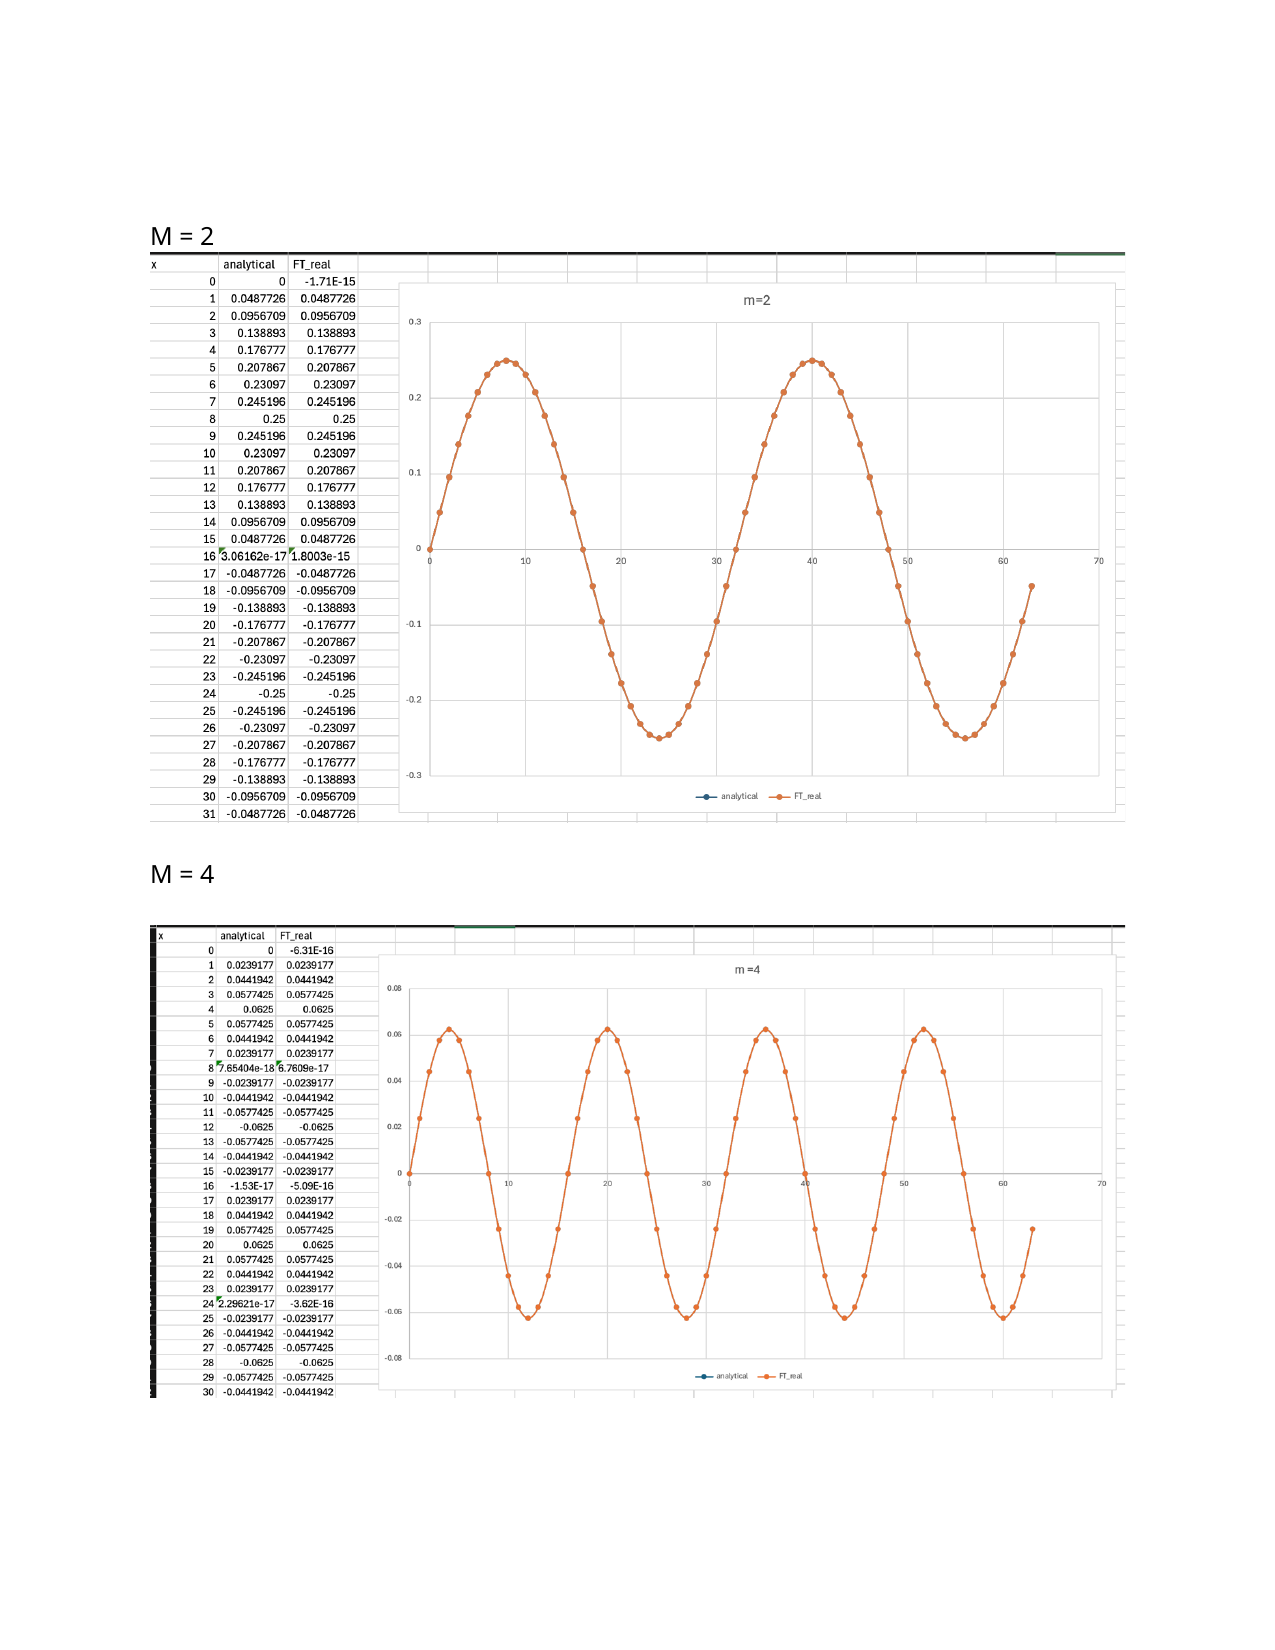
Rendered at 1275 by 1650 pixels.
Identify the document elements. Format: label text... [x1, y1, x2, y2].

picture [150, 252, 1125, 823]
picture [150, 925, 1125, 1398]
text M = 4 [150, 857, 1125, 891]
text M = 2 [150, 218, 1125, 252]
